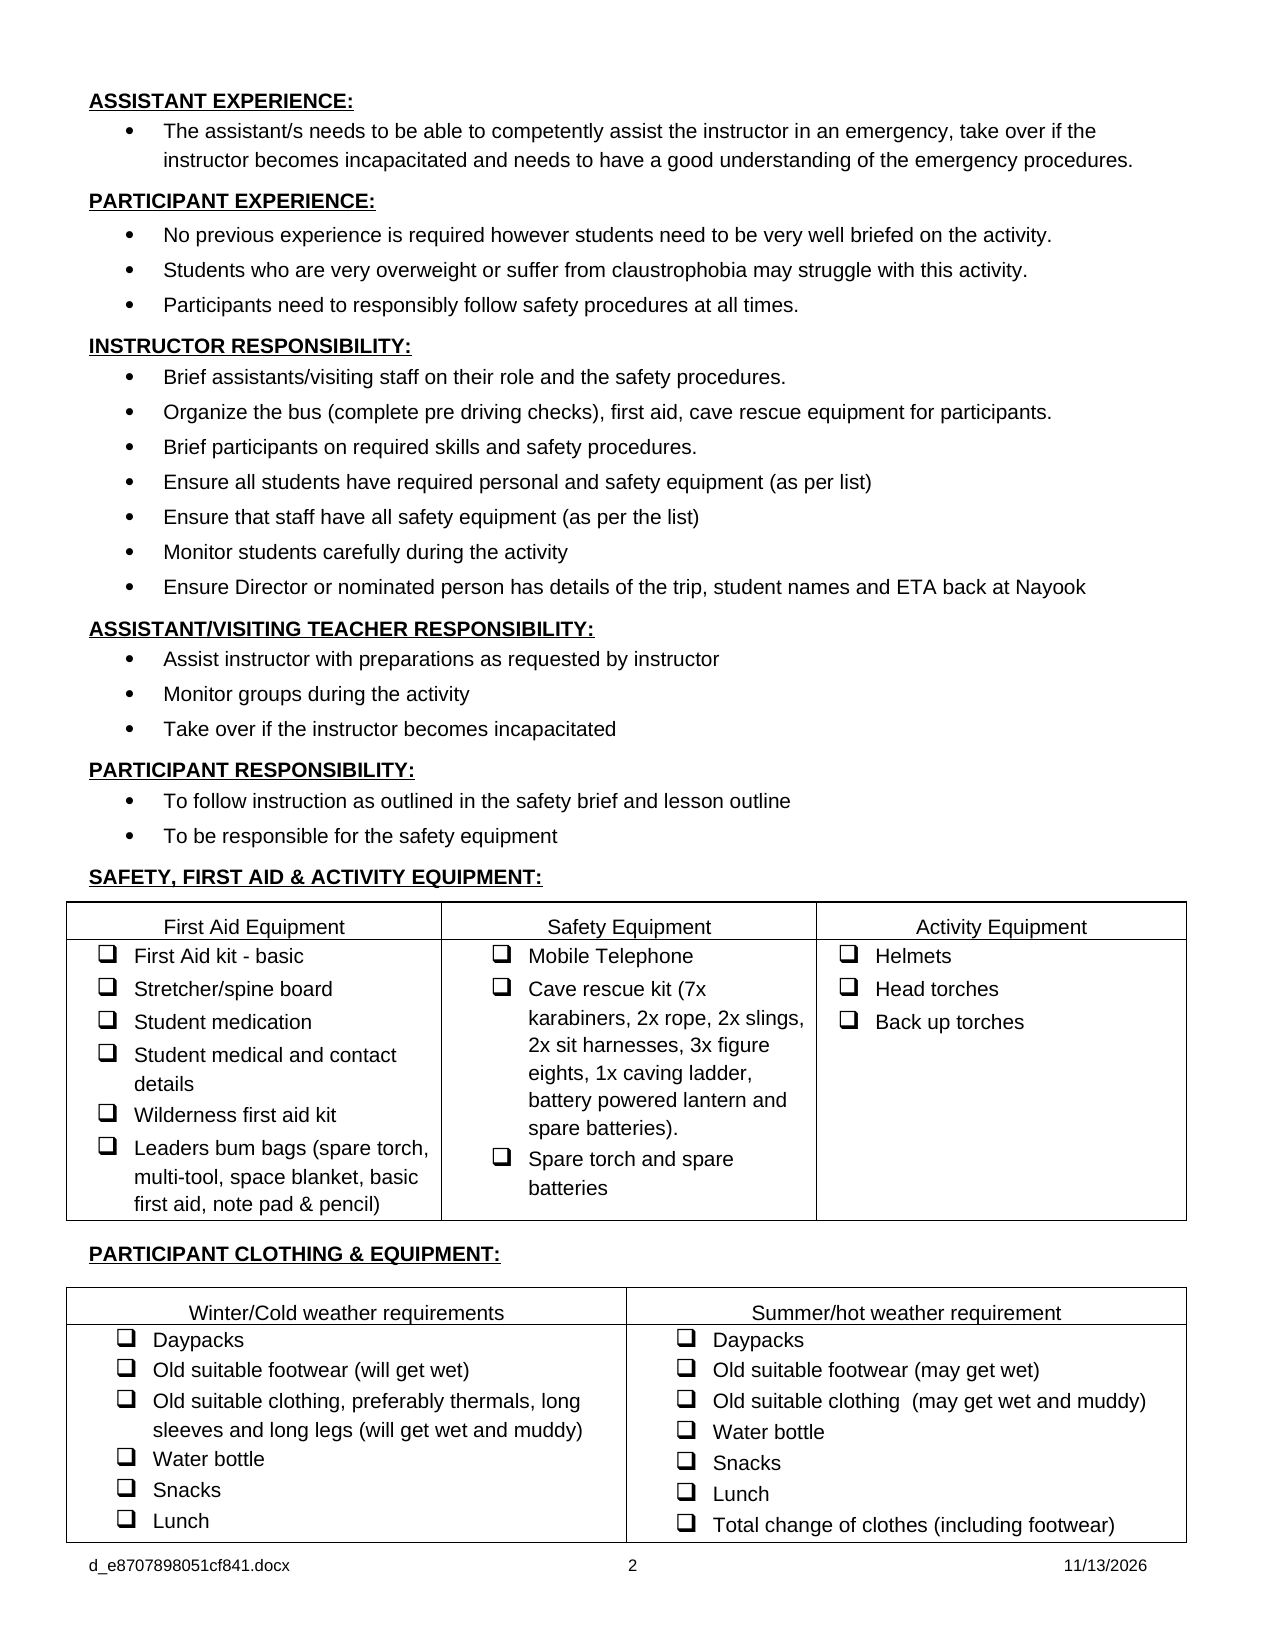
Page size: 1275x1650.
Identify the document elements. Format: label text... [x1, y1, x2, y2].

text PARTICIPANT CLOTHING & EQUIPMENT: [89, 1242, 1186, 1266]
list Monitor groups during the activity [126, 682, 1186, 706]
list Assist instructor with preparations as requested by instructor [126, 647, 1186, 671]
list The assistant/s needs to be able to competently assist the instructor in an emergency, take over if the instructor becomes incapacitated and needs to have a good understanding of the emergency procedures. [126, 119, 1186, 172]
list Students who are very overweight or suffer from claustrophobia may struggle with this activity. [126, 258, 1186, 282]
list To follow instruction as outlined in the safety brief and lesson outline [126, 788, 1186, 812]
table_cell First Aid kit - basic Stretcher/spine board Student medication Student medical and contact details Wilderness first aid kit Leaders bum bags (spare torch, multi-tool, space blanket, basic first aid, note pad & pencil) [67, 940, 441, 1220]
list Brief assistants/visiting staff on their role and the safety procedures. [126, 364, 1186, 388]
table_header Safety Equipment [442, 903, 816, 939]
table_cell Mobile Telephone Cave rescue kit (7x karabiners, 2x rope, 2x slings, 2x sit harnesses, 3x figure eights, 1x caving ladder, battery powered lantern and spare batteries). Spare torch and spare batteries [442, 940, 816, 1220]
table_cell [627, 1325, 1186, 1542]
list Take over if the instructor becomes incapacitated [126, 717, 1186, 741]
text PARTICIPANT RESPONSIBILITY: [89, 758, 1186, 782]
table_header Summer/hot weather requirement [627, 1288, 1186, 1324]
list Monitor students carefully during the activity [126, 540, 1186, 564]
table_cell Helmets Head torches Back up torches [817, 940, 1186, 1220]
list Brief participants on required skills and safety procedures. [126, 435, 1186, 459]
list To be responsible for the safety equipment [126, 823, 1186, 848]
list Organize the bus (complete pre driving checks), first aid, cave rescue equipment for participants. [126, 399, 1186, 424]
list Ensure that staff have all safety equipment (as per the list) [126, 505, 1186, 529]
table_header First Aid Equipment [67, 903, 441, 939]
list Ensure Director or nominated person has details of the trip, student names and ETA back at Nayook [126, 575, 1186, 599]
list Ensure all students have required personal and safety equipment (as per list) [126, 470, 1186, 494]
table_header Activity Equipment [817, 903, 1186, 939]
text ASSISTANT EXPERIENCE: [89, 89, 1186, 113]
table_header Winter/Cold weather requirements [67, 1288, 626, 1324]
text INSTRUCTOR RESPONSIBILITY: [89, 334, 1186, 358]
text ASSISTANT/VISITING TEACHER RESPONSIBILITY: [89, 616, 1186, 640]
list No previous experience is required however students need to be very well briefed on the activity. [126, 223, 1186, 247]
text PARTICIPANT EXPERIENCE: [89, 189, 1186, 213]
list Participants need to responsibly follow safety procedures at all times. [126, 293, 1186, 317]
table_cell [67, 1325, 626, 1542]
text SAFETY, FIRST AID & ACTIVITY EQUIPMENT: [89, 865, 1186, 889]
